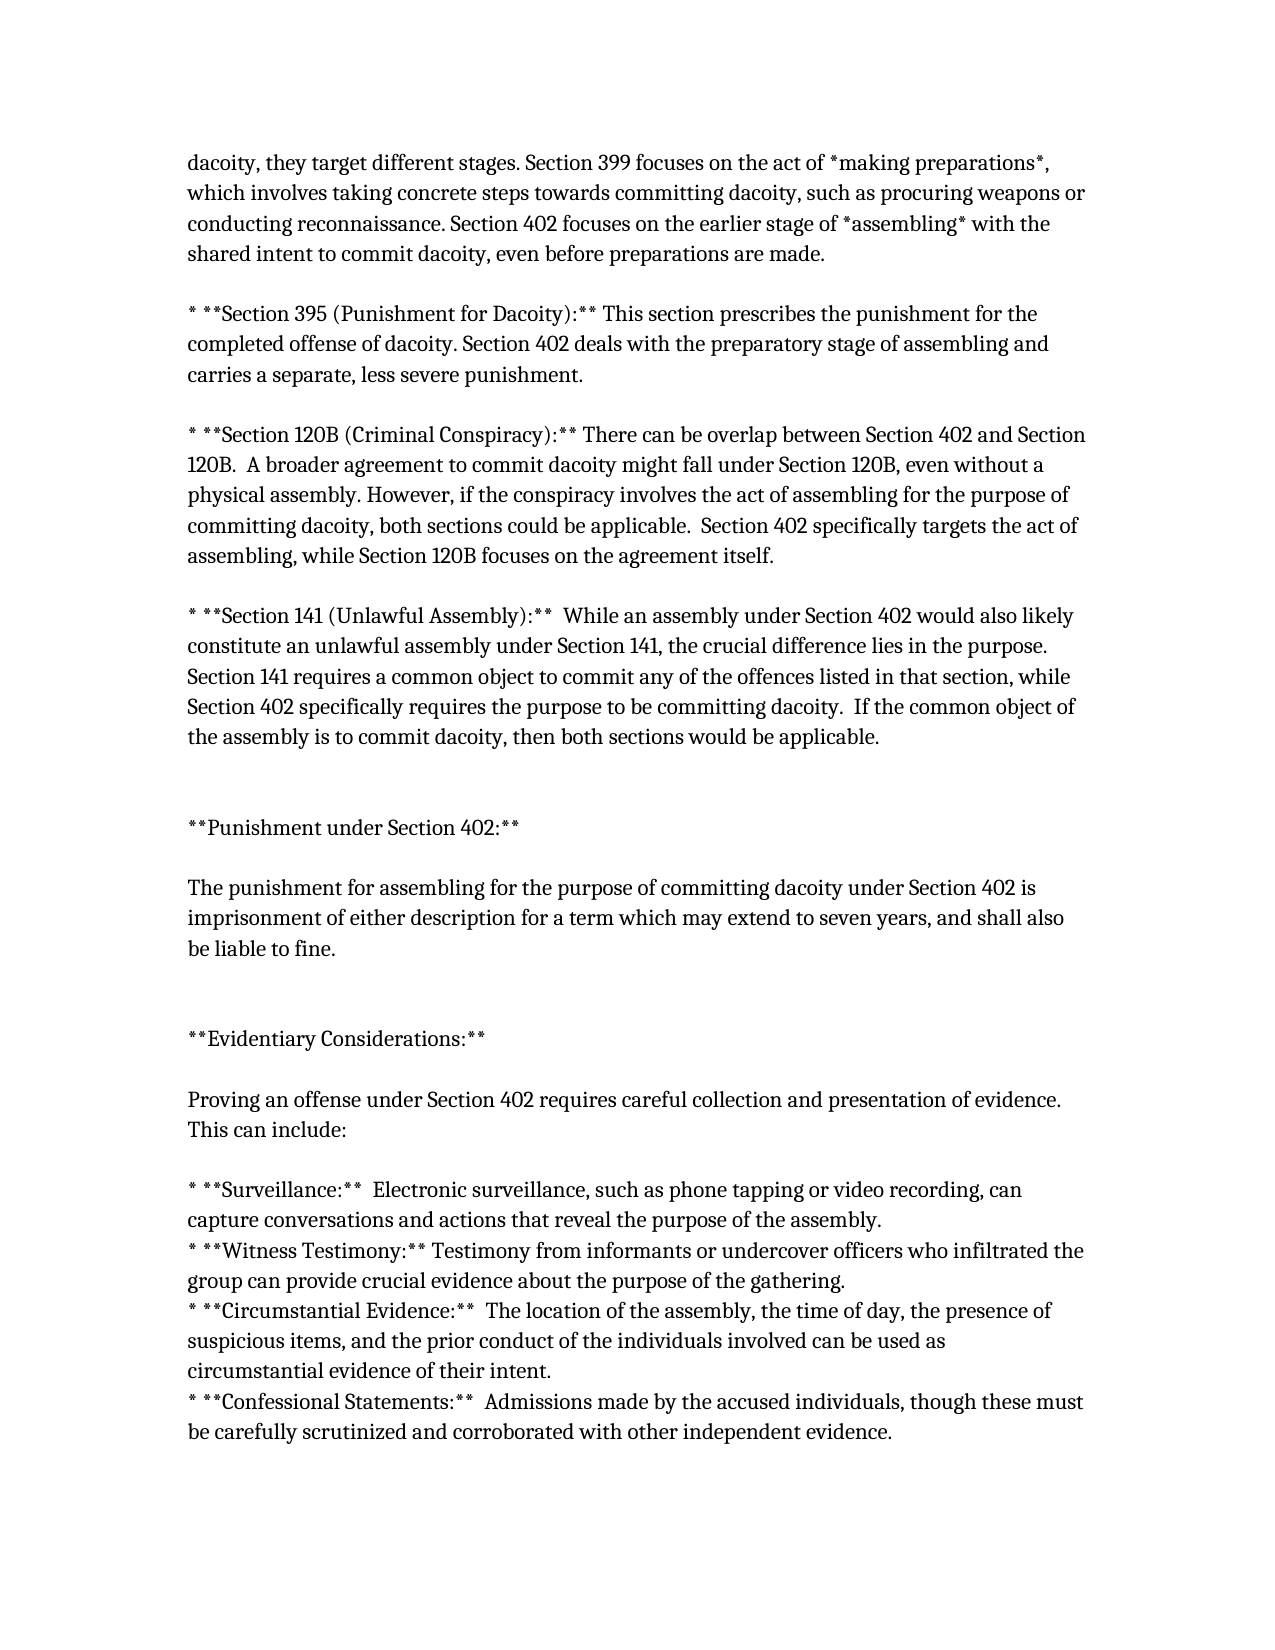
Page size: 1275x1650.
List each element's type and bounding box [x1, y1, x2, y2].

text [187, 150, 1087, 1475]
